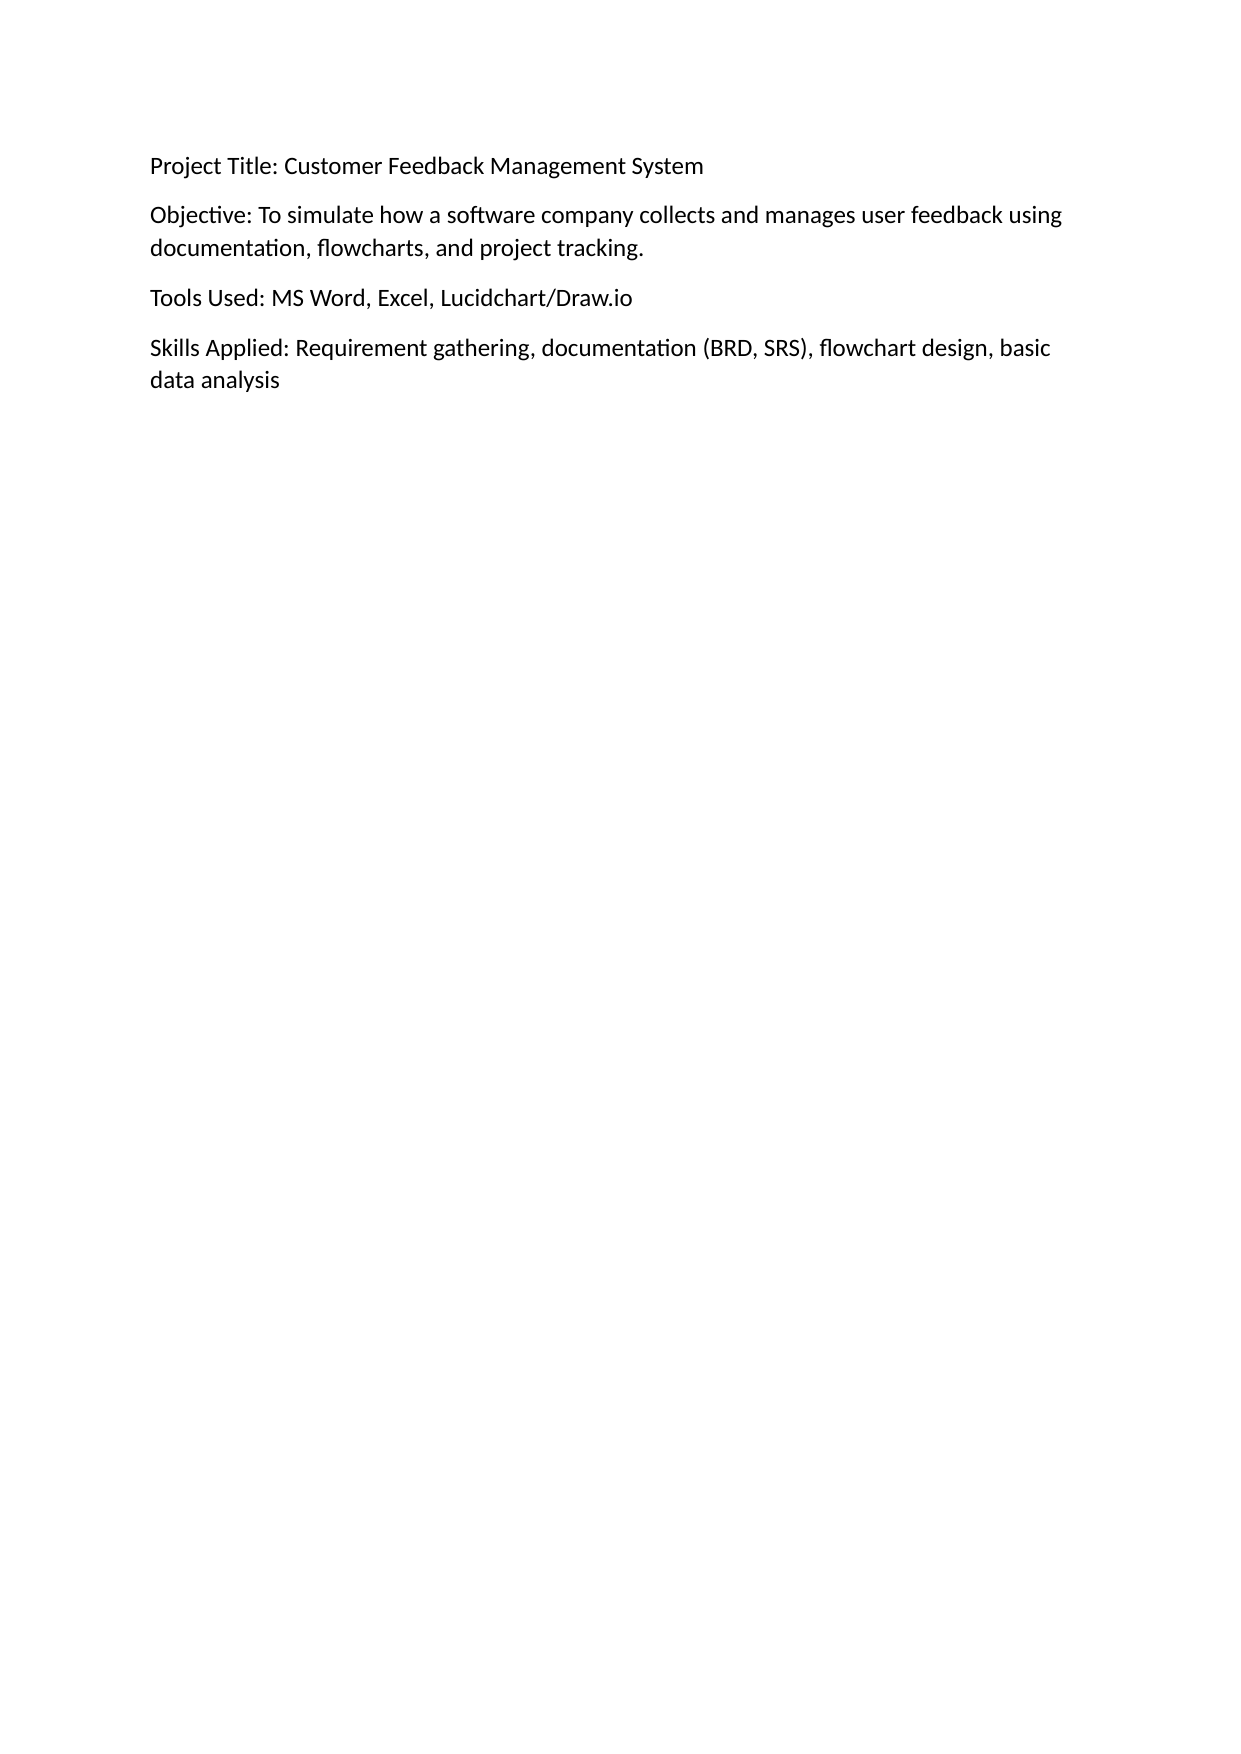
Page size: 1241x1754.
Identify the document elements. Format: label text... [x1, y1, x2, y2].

text Tools Used: MS Word, Excel, Lucidchart/Draw.io [150, 282, 1090, 313]
text Objective: To simulate how a software company collects and manages user feedback using documentation, flowcharts, and project tracking. [150, 199, 1090, 263]
text Skills Applied: Requirement gathering, documentation (BRD, SRS), flowchart design, basic data analysis [150, 332, 1090, 395]
text Project Title: Customer Feedback Management System [150, 150, 1090, 181]
